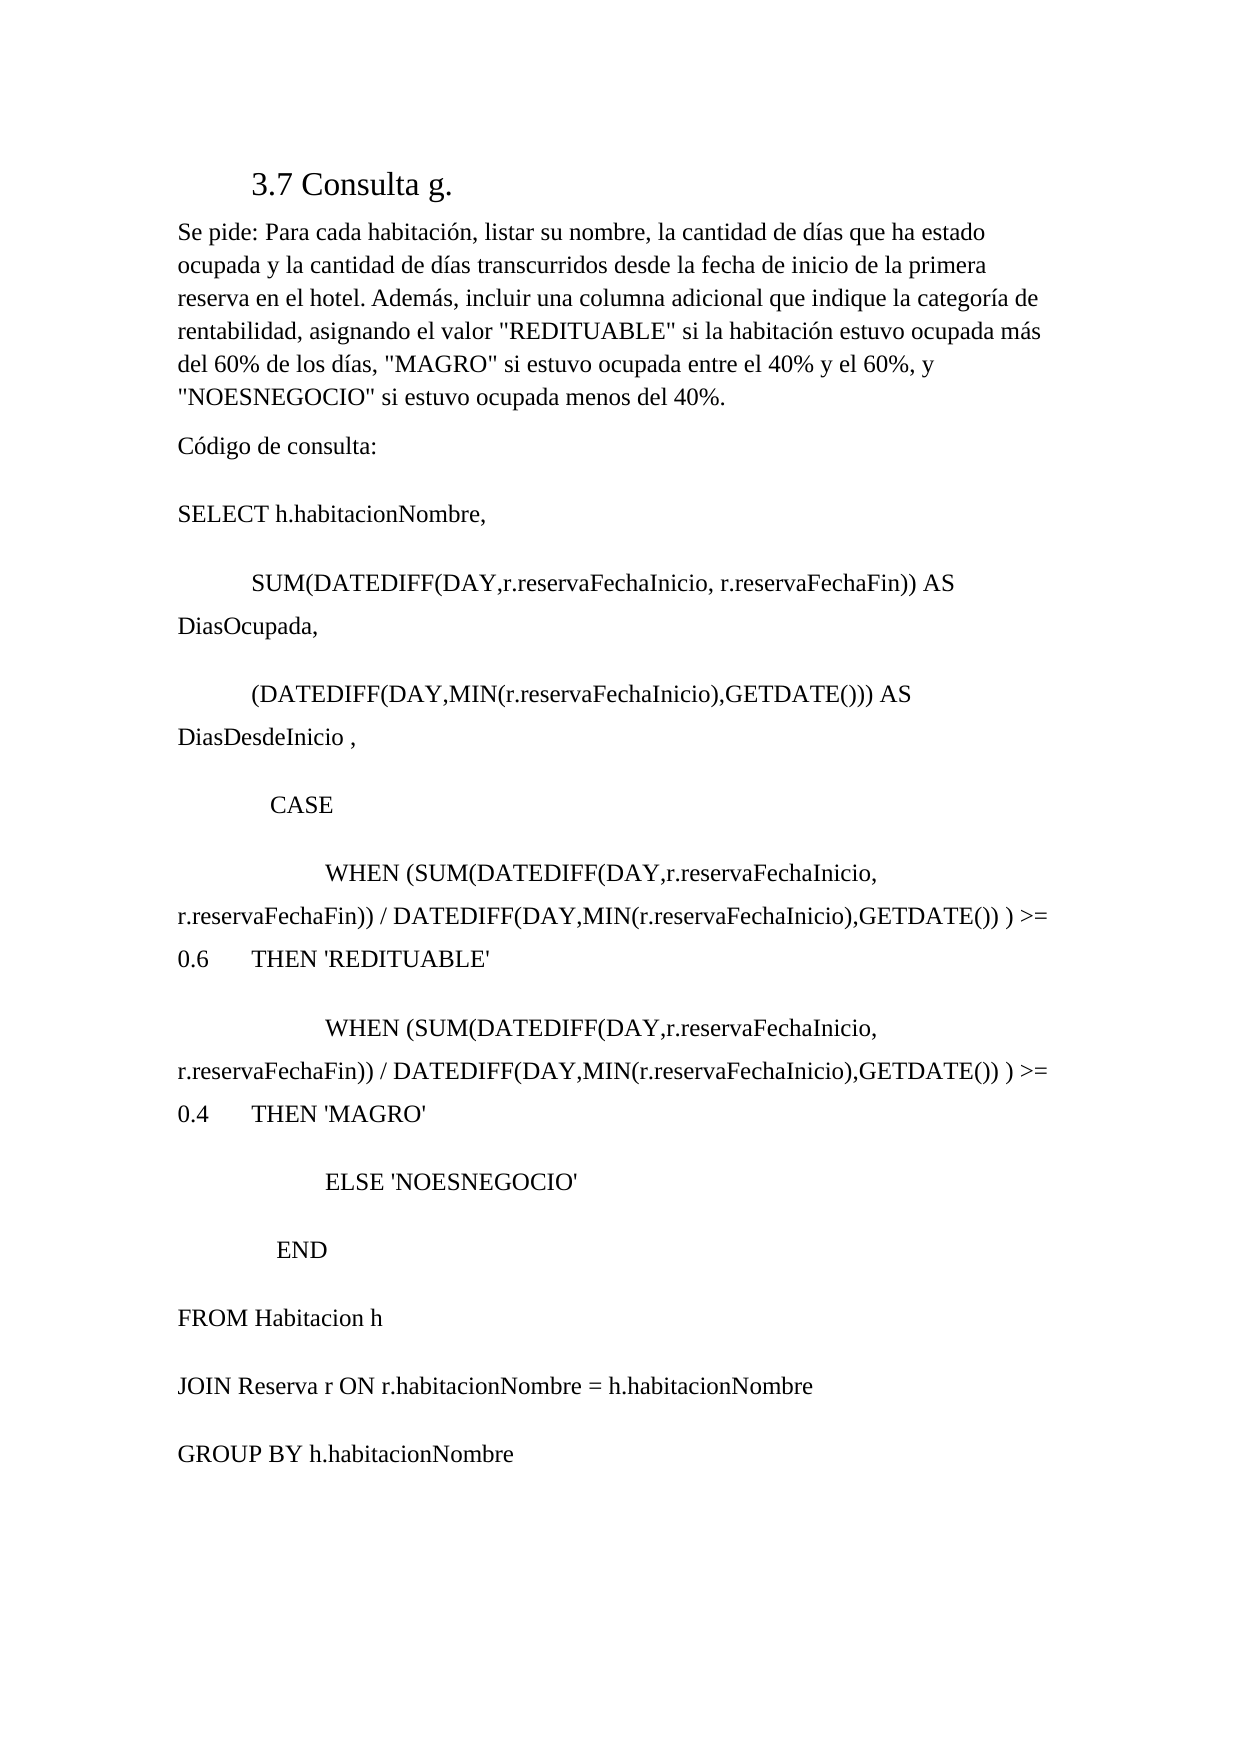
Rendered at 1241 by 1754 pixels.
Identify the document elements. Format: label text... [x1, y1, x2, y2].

text JOIN Reserva r ON r.habitacionNombre = h.habitacionNombre [177, 1371, 1063, 1400]
text (DATEDIFF(DAY,MIN(r.reservaFechaInicio),GETDATE())) AS DiasDesdeInicio , [177, 679, 1063, 751]
text SELECT h.habitacionNombre, [177, 499, 1063, 528]
text Código de consulta: [177, 431, 1063, 460]
text END [177, 1235, 1063, 1264]
text WHEN (SUM(DATEDIFF(DAY,r.reservaFechaInicio, r.reservaFechaFin)) / DATEDIFF(DAY,MIN(r.reservaFechaInicio),GETDATE()) ) >= 0.4 THEN 'MAGRO' [177, 1013, 1063, 1128]
text Se pide: Para cada habitación, listar su nombre, la cantidad de días que ha estado ocupada y la cantidad de días transcurridos desde la fecha de inicio de la primera reserva en el hotel. Además, incluir una columna adicional que indique la categoría de rentabilidad, asignando el valor "REDITUABLE" si la habitación estuvo ocupada más del 60% de los días, "MAGRO" si estuvo ocupada entre el 40% y el 60%, y "NOESNEGOCIO" si estuvo ocupada menos del 40%. [177, 217, 1063, 411]
subtitle 3.7 Consulta g. [251, 164, 1063, 203]
text SUM(DATEDIFF(DAY,r.reservaFechaInicio, r.reservaFechaFin)) AS DiasOcupada, [177, 568, 1063, 639]
text FROM Habitacion h [177, 1303, 1063, 1332]
text ELSE 'NOESNEGOCIO' [177, 1167, 1063, 1196]
text CASE [177, 790, 1063, 819]
text WHEN (SUM(DATEDIFF(DAY,r.reservaFechaInicio, r.reservaFechaFin)) / DATEDIFF(DAY,MIN(r.reservaFechaInicio),GETDATE()) ) >= 0.6 THEN 'REDITUABLE' [177, 858, 1063, 973]
text GROUP BY h.habitacionNombre [177, 1439, 1063, 1468]
